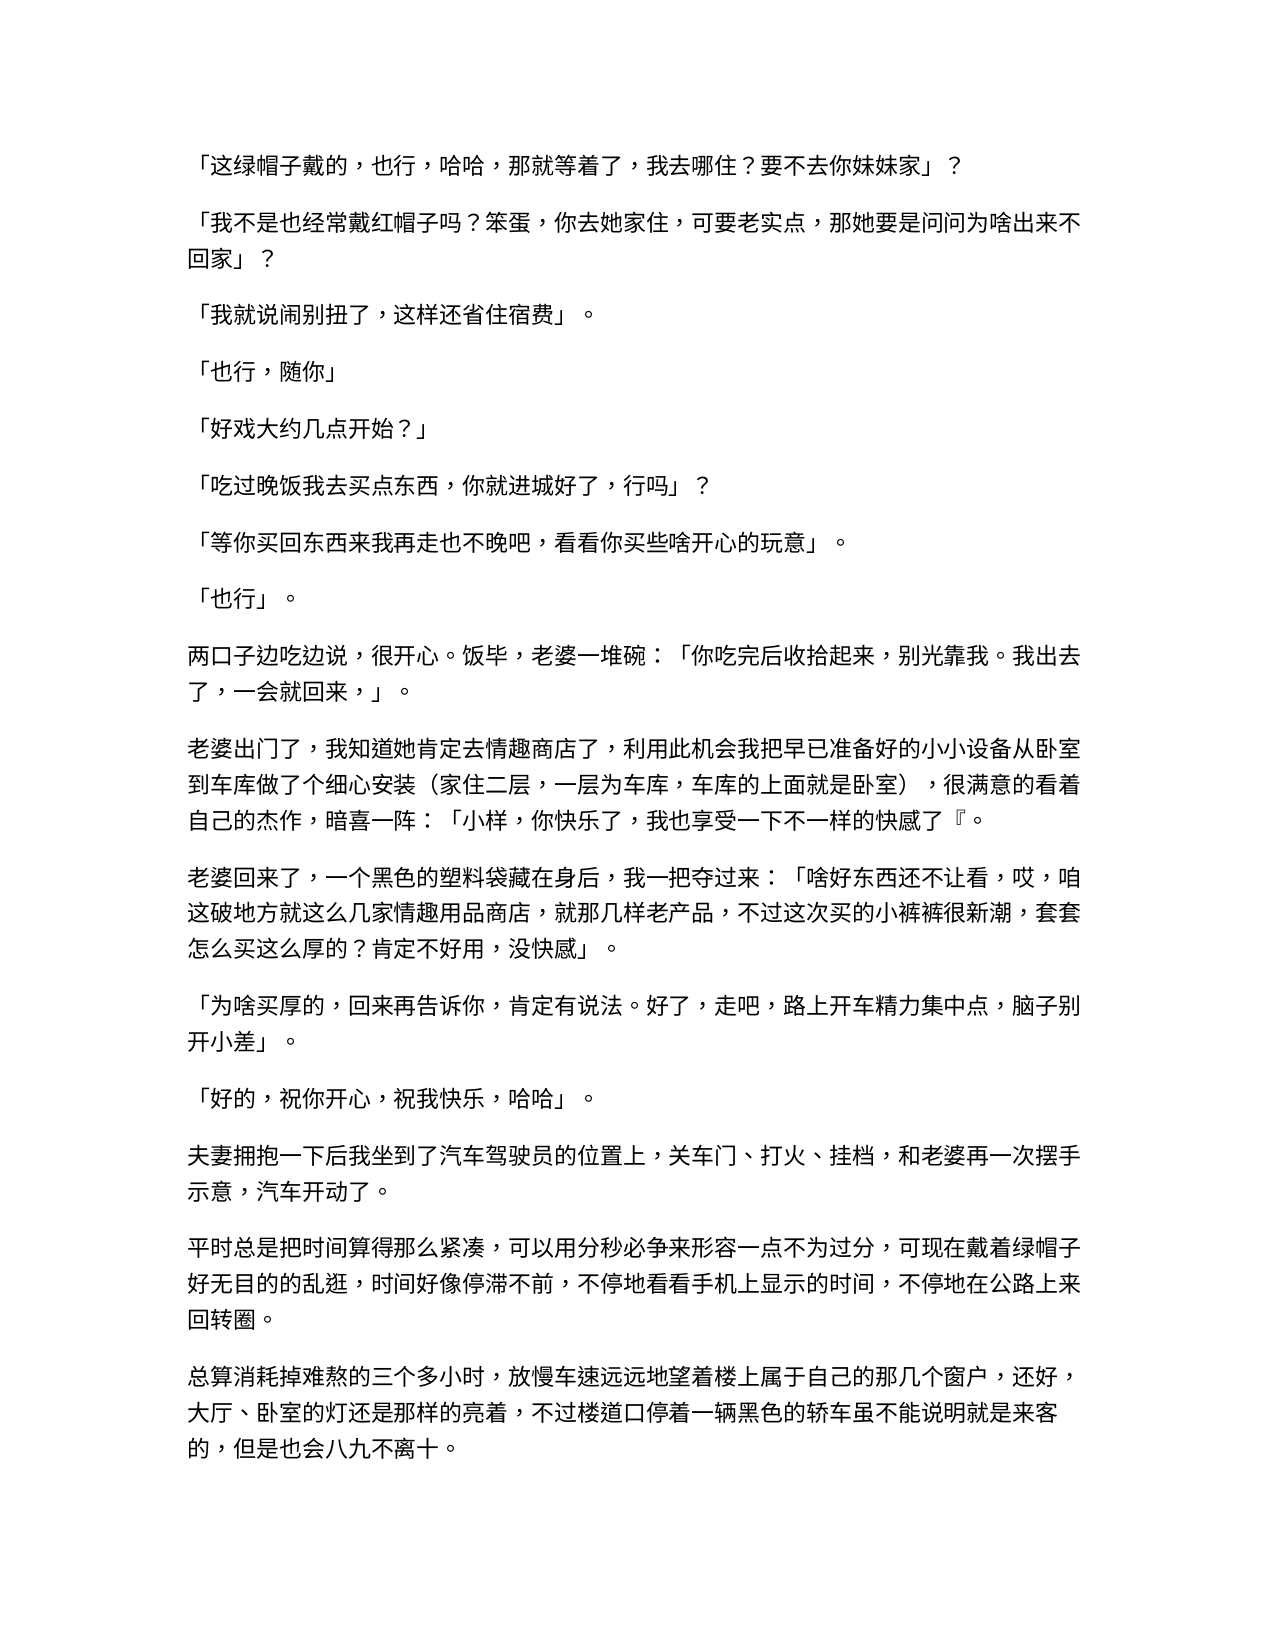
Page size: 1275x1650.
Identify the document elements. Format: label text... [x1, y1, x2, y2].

text 「也行，随你」 [187, 356, 1087, 387]
text 「也行」。 [187, 583, 1087, 614]
text 「我就说闹别扭了，这样还省住宿费」。 [187, 299, 1087, 331]
text 「为啥买厚的，回来再告诉你，肯定有说法。好了，走吧，路上开车精力集中点，脑子别开小差」。 [187, 990, 1087, 1057]
text 老婆回来了，一个黑色的塑料袋藏在身后，我一把夺过来：「啥好东西还不让看，哎，咱这破地方就这么几家情趣用品商店，就那几样老产品，不过这次买的小裤裤很新潮，套套怎么买这么厚的？肯定不好用，没快感」。 [187, 861, 1087, 964]
text 「我不是也经常戴红帽子吗？笨蛋，你去她家住，可要老实点，那她要是问问为啥出来不回家」？ [187, 207, 1087, 274]
text 「吃过晚饭我去买点东西，你就进城好了，行吗」？ [187, 470, 1087, 501]
text 老婆出门了，我知道她肯定去情趣商店了，利用此机会我把早已准备好的小小设备从卧室到车库做了个细心安装（家住二层，一层为车库，车库的上面就是卧室），很满意的看着自己的杰作，暗喜一阵：「小样，你快乐了，我也享受一下不一样的快感了『。 [187, 733, 1087, 836]
text 「等你买回东西来我再走也不晚吧，看看你买些啥开心的玩意」。 [187, 527, 1087, 558]
text 两口子边吃边说，很开心。饭毕，老婆一堆碗：「你吃完后收拾起来，别光靠我。我出去了，一会就回来，」。 [187, 640, 1087, 707]
text 夫妻拥抱一下后我坐到了汽车驾驶员的位置上，关车门、打火、挂档，和老婆再一次摆手示意，汽车开动了。 [187, 1139, 1087, 1207]
text 总算消耗掉难熬的三个多小时，放慢车速远远地望着楼上属于自己的那几个窗户，还好，大厅、卧室的灯还是那样的亮着，不过楼道口停着一辆黑色的轿车虽不能说明就是来客的，但是也会八九不离十。 [187, 1361, 1087, 1464]
text 「这绿帽子戴的，也行，哈哈，那就等着了，我去哪住？要不去你妹妹家」？ [187, 150, 1087, 181]
text 「好的，祝你开心，祝我快乐，哈哈」。 [187, 1083, 1087, 1114]
text 「好戏大约几点开始？」 [187, 413, 1087, 444]
text 平时总是把时间算得那么紧凑，可以用分秒必争来形容一点不为过分，可现在戴着绿帽子好无目的的乱逛，时间好像停滞不前，不停地看看手机上显示的时间，不停地在公路上来回转圈。 [187, 1232, 1087, 1335]
